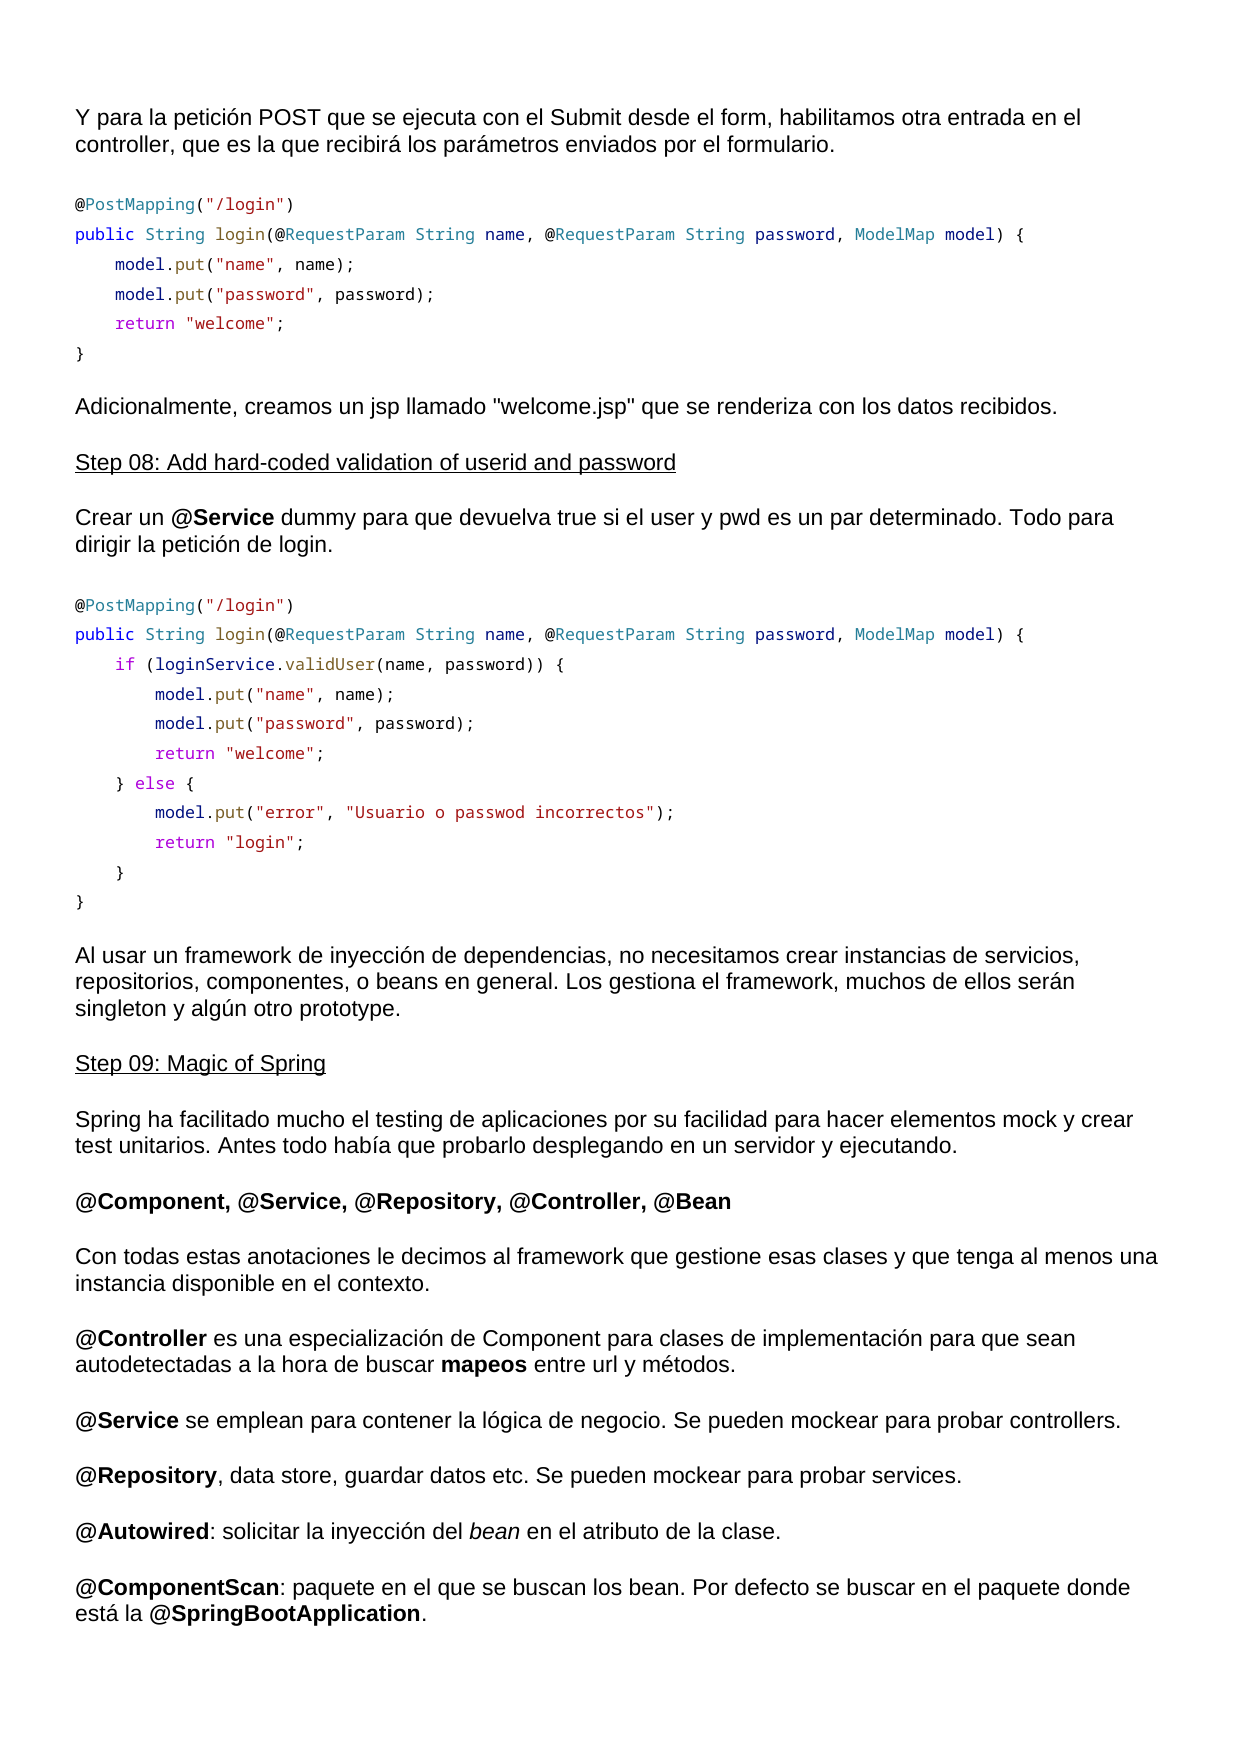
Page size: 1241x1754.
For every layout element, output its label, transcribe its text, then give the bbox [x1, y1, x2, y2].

text @Autowired: solicitar la inyección del bean en el atributo de la clase. [75, 1518, 1165, 1544]
text } [75, 883, 1165, 913]
text public String login(@RequestParam String name, @RequestParam String password, ModelMap model) { [75, 216, 1165, 245]
text Spring ha facilitado mucho el testing de aplicaciones por su facilidad para hacer elementos mock y crear test unitarios. Antes todo había que probarlo desplegando en un servidor y ejecutando. [75, 1106, 1165, 1158]
text Step 08: Add hard-coded validation of userid and password [75, 449, 1165, 475]
text Y para la petición POST que se ejecuta con el Submit desde el form, habilitamos otra entrada en el controller, que es la que recibirá los parámetros enviados por el formulario. [75, 104, 1165, 157]
text public String login(@RequestParam String name, @RequestParam String password, ModelMap model) { [75, 616, 1165, 646]
text @Component, @Service, @Repository, @Controller, @Bean [75, 1188, 1165, 1214]
text Al usar un framework de inyección de dependencias, no necesitamos crear instancias de servicios, repositorios, componentes, o beans en general. Los gestiona el framework, muchos de ellos serán singleton y algún otro prototype. [75, 942, 1165, 1021]
text @ComponentScan: paquete en el que se buscan los bean. Por defecto se buscar en el paquete donde está la @SpringBootApplication. [75, 1573, 1165, 1626]
text return "welcome"; [75, 735, 1165, 764]
text Con todas estas anotaciones le decimos al framework que gestione esas clases y que tenga al menos una instancia disponible en el contexto. [75, 1243, 1165, 1296]
text model.put("name", name); [75, 245, 1165, 275]
text model.put("name", name); [75, 675, 1165, 705]
text return "welcome"; [75, 305, 1165, 334]
text model.put("error", "Usuario o passwod incorrectos"); [75, 794, 1165, 824]
text @PostMapping("/login") [75, 586, 1165, 616]
text } else { [75, 764, 1165, 794]
text return "login"; [75, 824, 1165, 853]
text @Repository, data store, guardar datos etc. Se pueden mockear para probar services. [75, 1462, 1165, 1489]
text @PostMapping("/login") [75, 186, 1165, 216]
text if (loginService.validUser(name, password)) { [75, 646, 1165, 675]
text } [75, 853, 1165, 883]
text @Controller es una especialización de Component para clases de implementación para que sean autodetectadas a la hora de buscar mapeos entre url y métodos. [75, 1325, 1165, 1378]
text Step 09: Magic of Spring [75, 1050, 1165, 1077]
text model.put("password", password); [75, 275, 1165, 305]
text Crear un @Service dummy para que devuelva true si el user y pwd es un par determinado. Todo para dirigir la petición de login. [75, 504, 1165, 557]
text @Service se emplean para contener la lógica de negocio. Se pueden mockear para probar controllers. [75, 1407, 1165, 1433]
text model.put("password", password); [75, 705, 1165, 735]
text Adicionalmente, creamos un jsp llamado "welcome.jsp" que se renderiza con los datos recibidos. [75, 393, 1165, 420]
text } [75, 334, 1165, 364]
